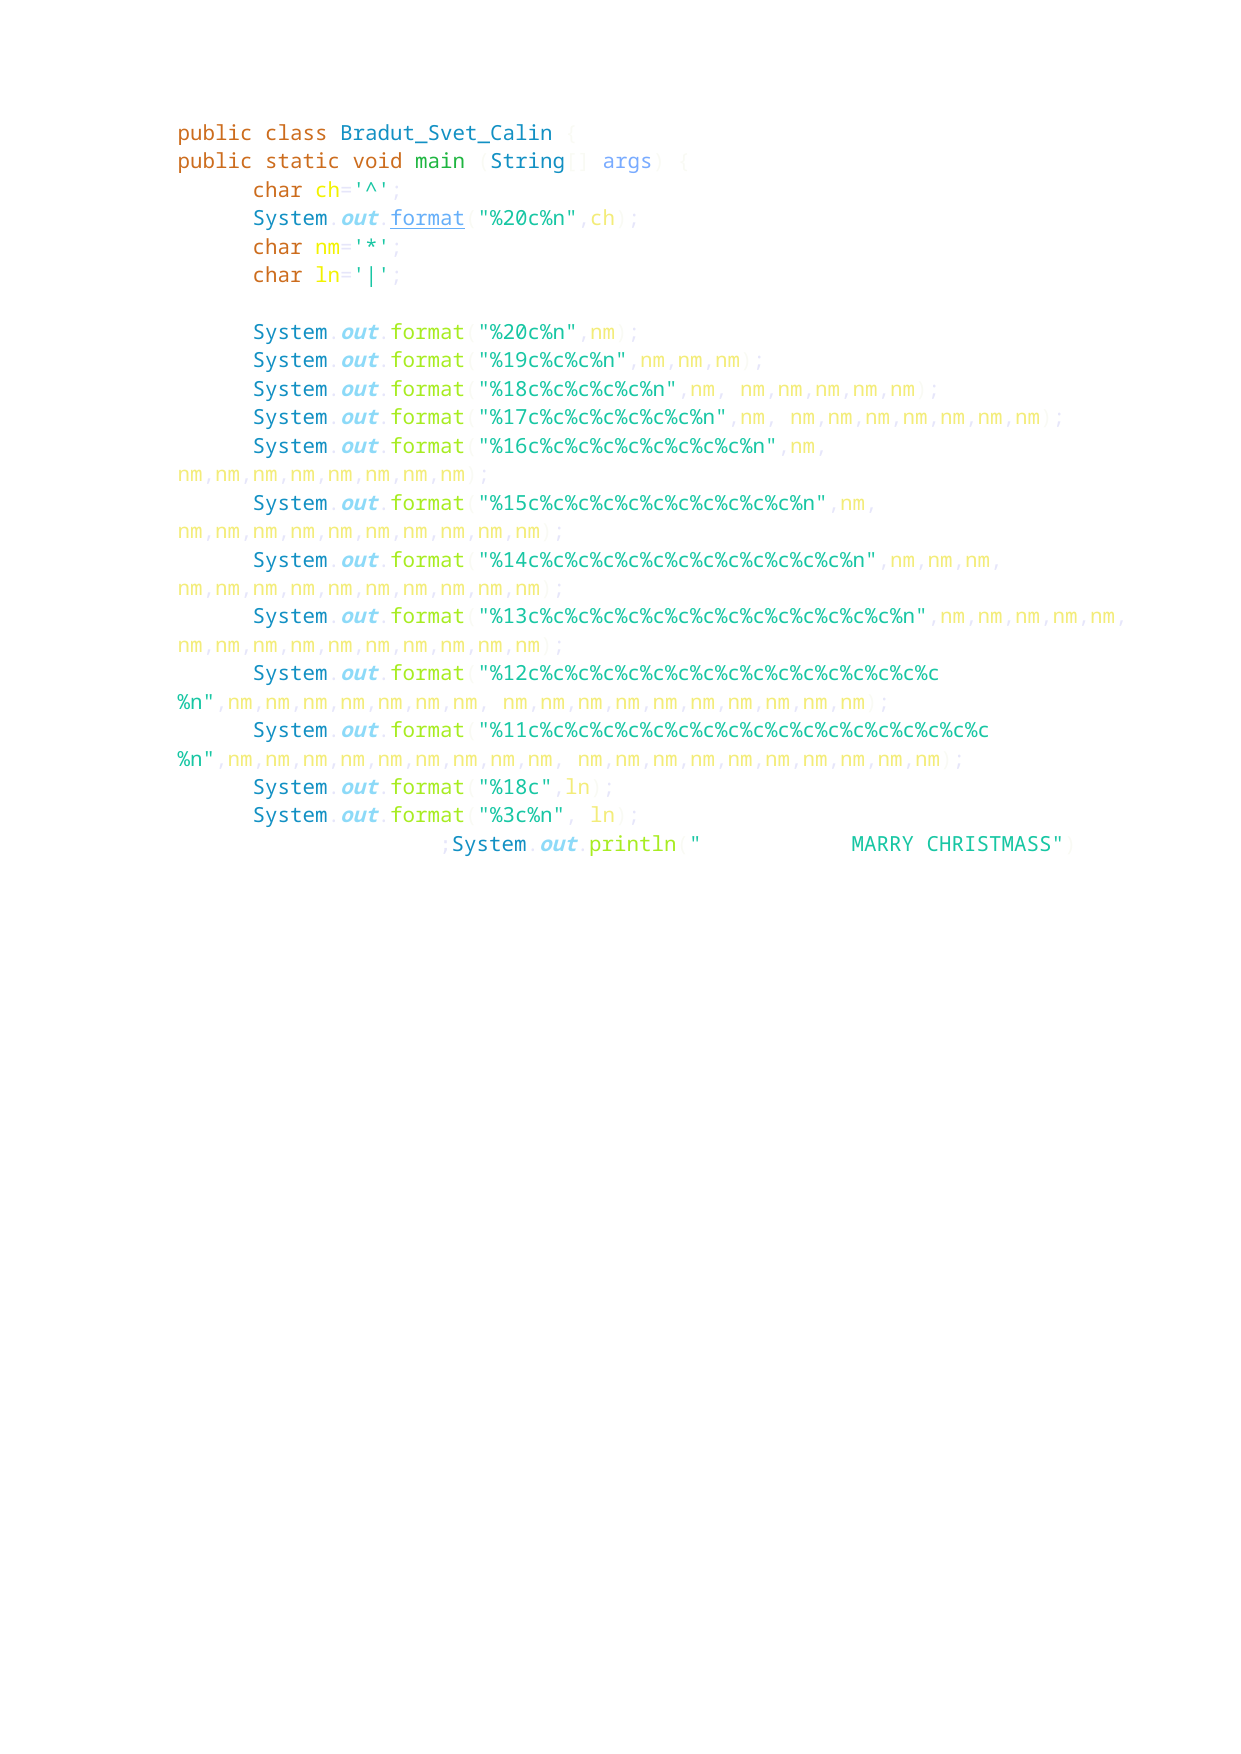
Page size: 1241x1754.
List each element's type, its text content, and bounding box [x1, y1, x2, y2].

text System.out.format("%16c%c%c%c%c%c%c%c%c%n",nm, nm,nm,nm,nm,nm,nm,nm,nm); [177, 431, 1152, 488]
text public static void main (String[] args) { [177, 147, 1152, 175]
text public class Bradut_Svet_Calin { [177, 118, 1152, 147]
text System.out.format("%20c%n",nm); [177, 317, 1152, 346]
text System.out.format("%19c%c%c%n",nm,nm,nm); [177, 346, 1152, 374]
text System.out.format("%18c%c%c%c%c%n",nm, nm,nm,nm,nm,nm); [177, 374, 1152, 402]
text System.out.format("%17c%c%c%c%c%c%c%n",nm, nm,nm,nm,nm,nm,nm,nm); [177, 402, 1152, 431]
text System.out.format("%13c%c%c%c%c%c%c%c%c%c%c%c%c%c%c%n",nm,nm,nm,nm,nm, nm,nm,nm,nm,nm,nm,nm,nm,nm,nm); [177, 602, 1152, 658]
text System.out.format("%20c%n",ch); [177, 203, 1152, 232]
text char ln='|'; [177, 260, 1152, 289]
text char nm='*'; [177, 232, 1152, 260]
text System.out.format("%18c",ln); [177, 772, 1152, 801]
text System.out.format("%15c%c%c%c%c%c%c%c%c%c%c%n",nm, nm,nm,nm,nm,nm,nm,nm,nm,nm,nm); [177, 488, 1152, 545]
text System.out.println(" MARRY CHRISTMASS"); [177, 829, 1152, 857]
text System.out.format("%11c%c%c%c%c%c%c%c%c%c%c%c%c%c%c%c%c%c%c%n",nm,nm,nm,nm,nm,nm,nm,nm,nm, nm,nm,nm,nm,nm,nm,nm,nm,nm,nm); [177, 715, 1152, 772]
text System.out.format("%12c%c%c%c%c%c%c%c%c%c%c%c%c%c%c%c%c%n",nm,nm,nm,nm,nm,nm,nm, nm,nm,nm,nm,nm,nm,nm,nm,nm,nm); [177, 658, 1152, 715]
text System.out.format("%3c%n", ln); [177, 801, 1152, 829]
text char ch='^'; [177, 175, 1152, 203]
text System.out.format("%14c%c%c%c%c%c%c%c%c%c%c%c%c%n",nm,nm,nm, nm,nm,nm,nm,nm,nm,nm,nm,nm,nm); [177, 545, 1152, 602]
